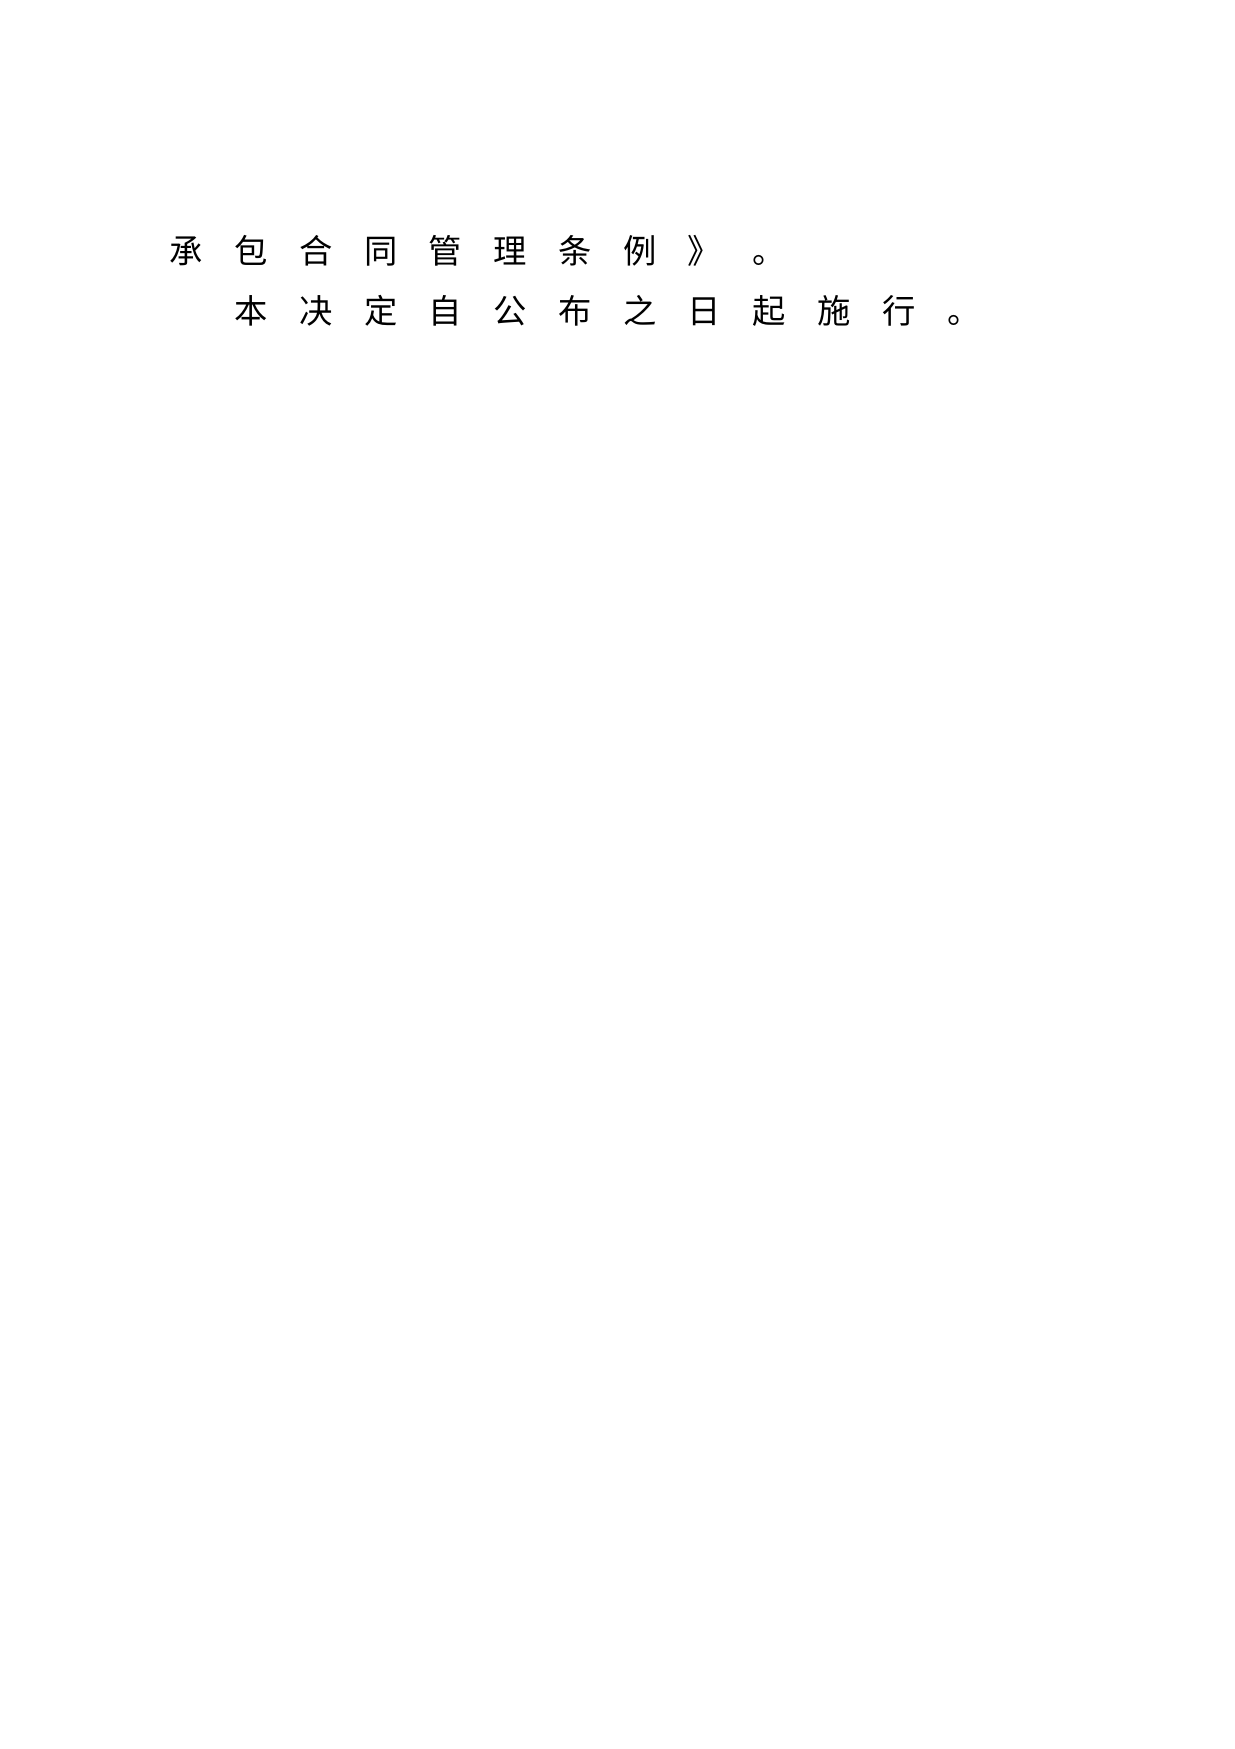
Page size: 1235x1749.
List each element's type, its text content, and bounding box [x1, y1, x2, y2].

text 本决定自公布之日起施行。 [169, 279, 1077, 339]
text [169, 219, 1077, 279]
